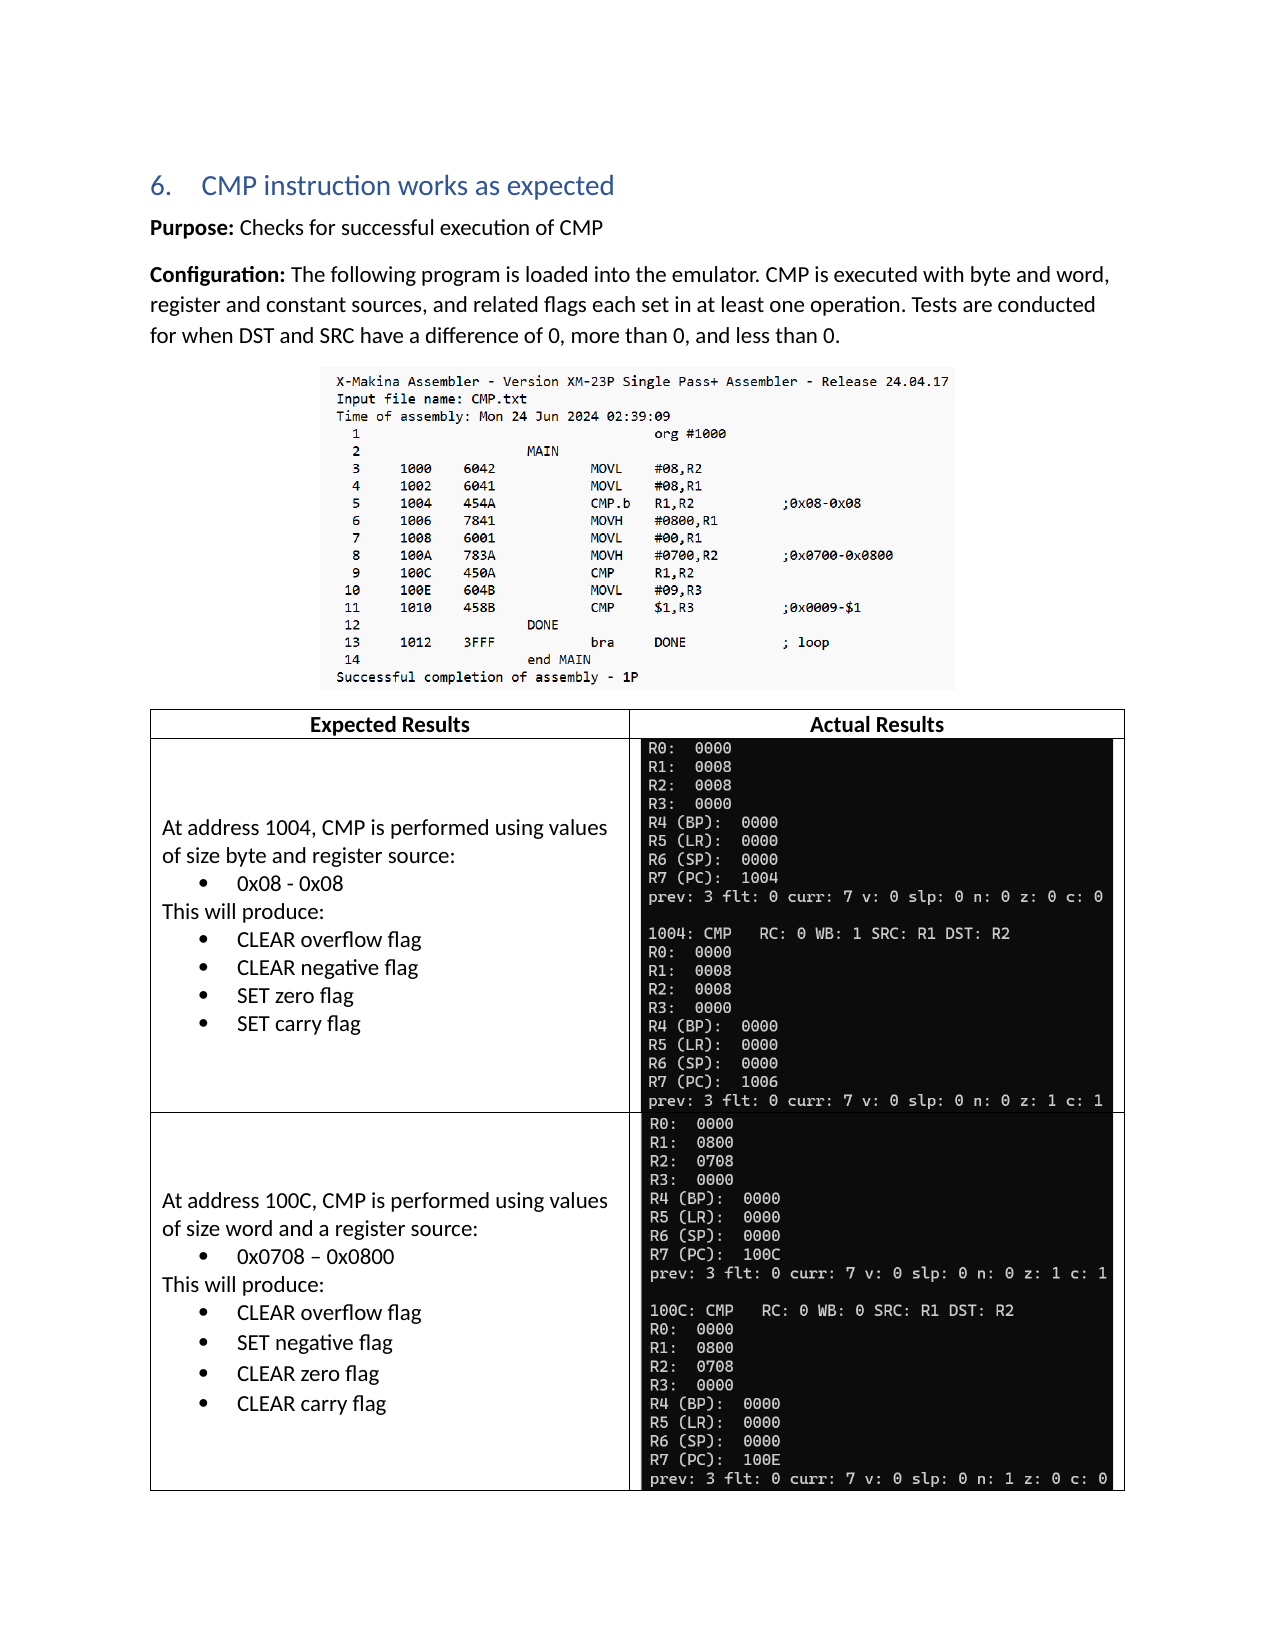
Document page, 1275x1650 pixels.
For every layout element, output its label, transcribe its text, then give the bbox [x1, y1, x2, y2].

table_header Expected Results [151, 710, 629, 738]
table_cell [630, 739, 640, 1112]
table_cell At address 1004, CMP is performed using values of size byte and register source: 0x08 - 0x08 This will produce: CLEAR overflow flag CLEAR negative flag SET zero flag SET carry flag [151, 739, 629, 1112]
subtitle CMP instruction works as expected [150, 167, 1125, 202]
picture [640, 1113, 1114, 1490]
text Purpose: Checks for successful execution of CMP [150, 213, 1125, 241]
table_cell [1114, 1113, 1124, 1490]
table_cell [1114, 739, 1124, 1112]
table_header Actual Results [630, 710, 1124, 738]
text Configuration: The following program is loaded into the emulator. CMP is executed with byte and word, register and constant sources, and related flags each set in at least one operation. Tests are conducted for when DST and SRC have a difference of 0, more than 0, and less than 0. [150, 260, 1125, 349]
table_cell At address 100C, CMP is performed using values of size word and a register source: 0x0708 – 0x0800 This will produce: CLEAR overflow flag SET negative flag CLEAR zero flag CLEAR carry flag [151, 1113, 629, 1490]
picture [640, 738, 1114, 1112]
table_cell [630, 1113, 640, 1490]
picture [320, 367, 955, 690]
